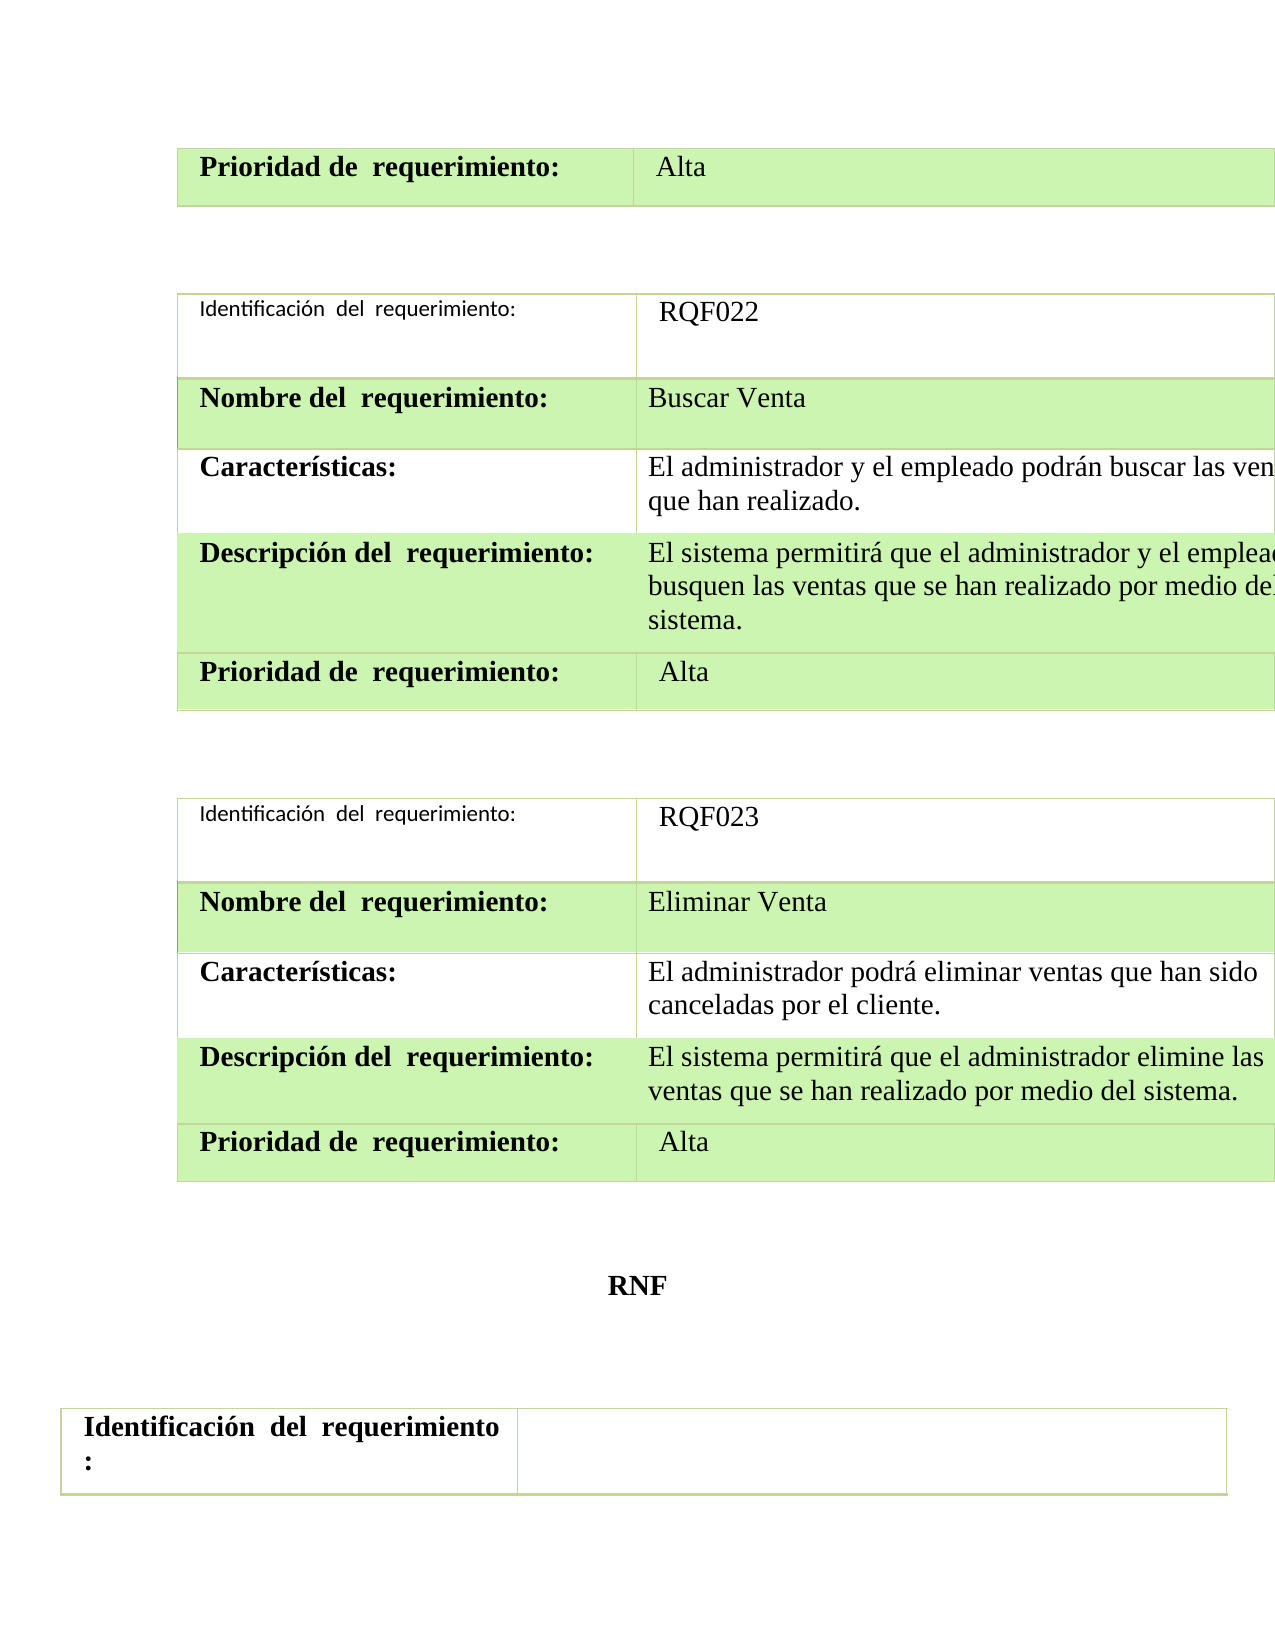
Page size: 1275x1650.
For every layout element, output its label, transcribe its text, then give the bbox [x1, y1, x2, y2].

table_header [518, 1409, 1226, 1493]
table_header Identificación del requerimiento:​ [62, 1409, 517, 1493]
text RNF [177, 1268, 1098, 1302]
